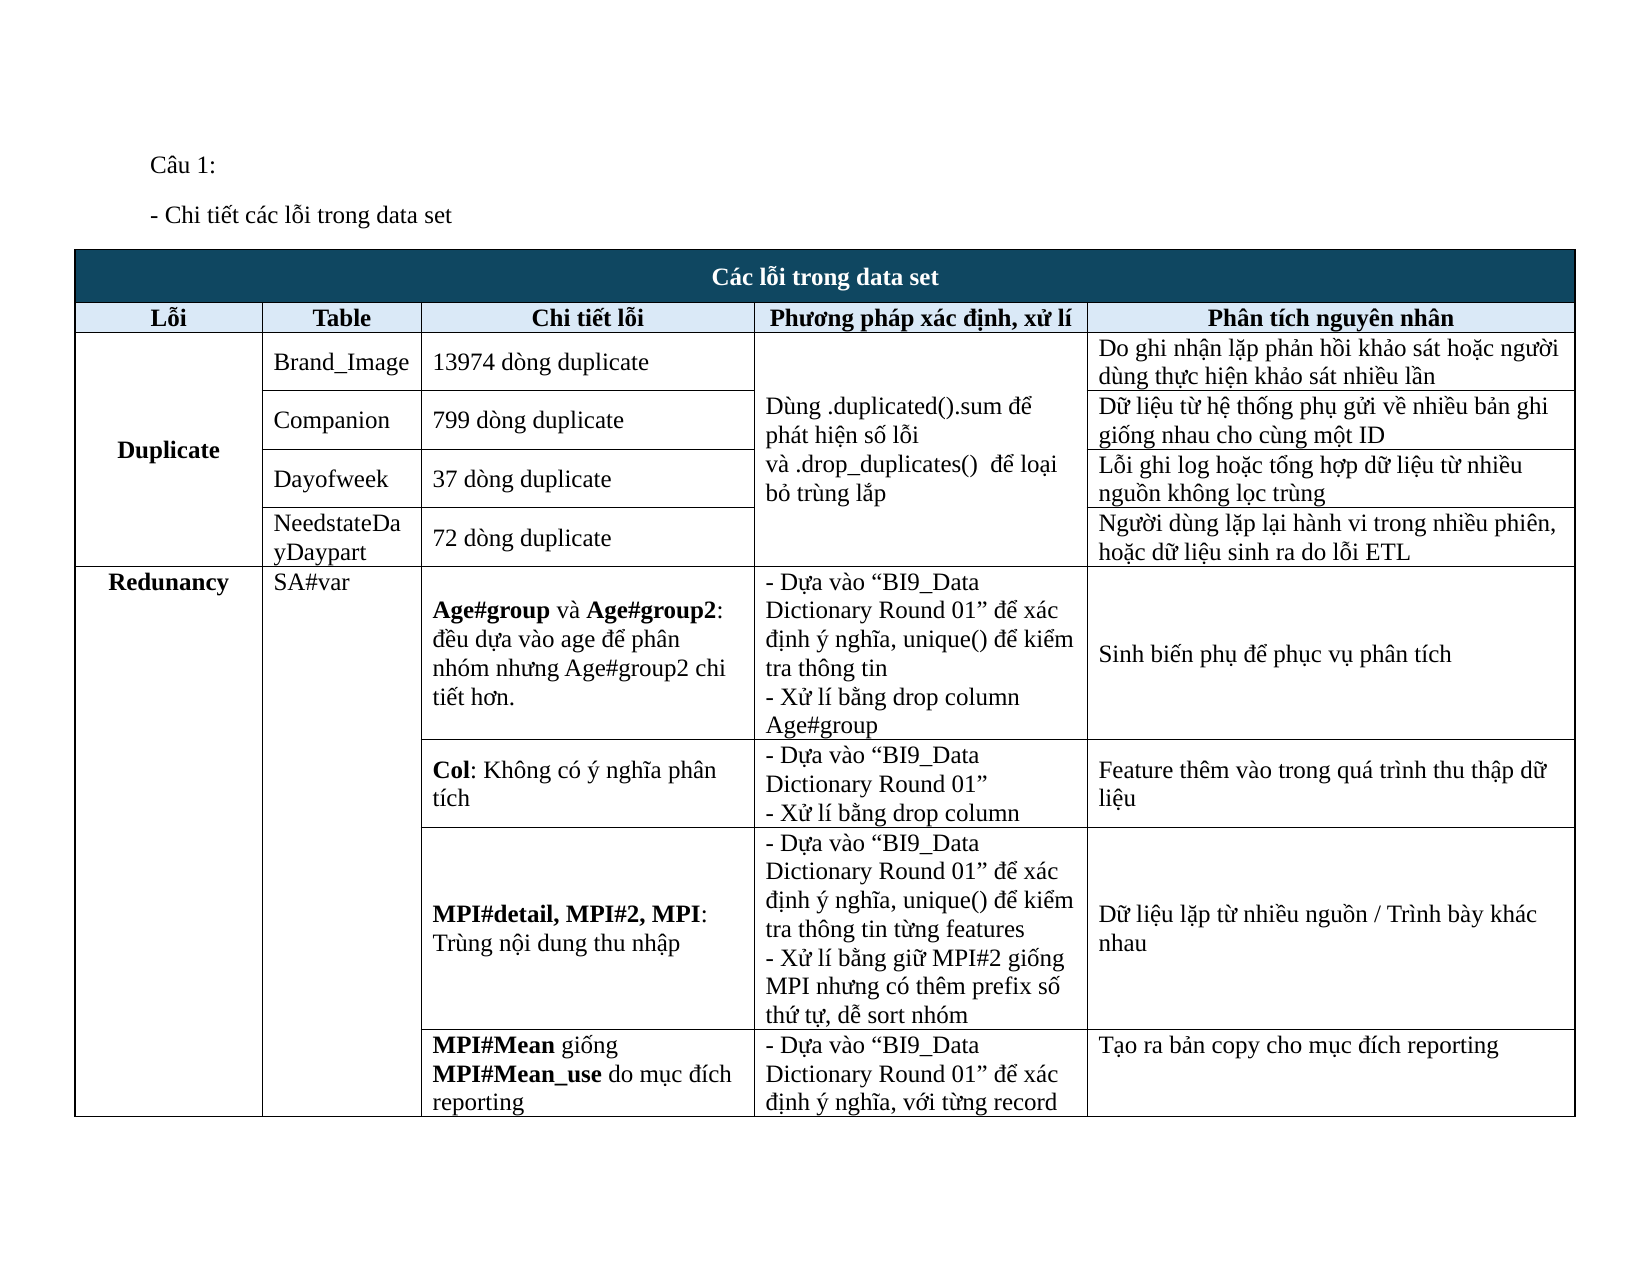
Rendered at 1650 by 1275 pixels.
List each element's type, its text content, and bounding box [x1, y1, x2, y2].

table_cell Duplicate [76, 333, 262, 566]
table_cell SA#var [263, 567, 421, 1116]
table_cell 799 dòng duplicate [422, 391, 754, 449]
table_cell - Dựa vào “BI9_Data Dictionary Round 01” - Xử lí bằng drop column [755, 740, 1087, 827]
table_cell Do ghi nhận lặp phản hồi khảo sát hoặc người dùng thực hiện khảo sát nhiều lần [1088, 333, 1574, 390]
table_cell Col: Không có ý nghĩa phân tích [422, 740, 754, 827]
table_cell Table [263, 303, 421, 332]
table_cell - Dựa vào “BI9_Data Dictionary Round 01” để xác định ý nghĩa, unique() để kiểm tra thông tin - Xử lí bằng drop column Age#group [755, 567, 1087, 739]
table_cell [755, 1030, 1087, 1116]
table_cell Age#group và Age#group2: đều dựa vào age để phân nhóm nhưng Age#group2 chi tiết hơn. [422, 567, 754, 739]
table_cell Brand_Image [263, 333, 421, 390]
table_cell Companion [263, 391, 421, 449]
table_cell Lỗi [76, 303, 262, 332]
table_header Các lỗi trong data set [76, 250, 1574, 302]
table_cell Dayofweek [263, 450, 421, 507]
table_cell 72 dòng duplicate [422, 508, 754, 566]
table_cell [1088, 1030, 1574, 1116]
table_cell Phương pháp xác định, xử lí [755, 303, 1087, 332]
text Câu 1: [150, 150, 1500, 179]
table_cell - Dựa vào “BI9_Data Dictionary Round 01” để xác định ý nghĩa, unique() để kiểm tra thông tin từng features - Xử lí bằng giữ MPI#2 giống MPI nhưng có thêm prefix số thứ tự, dễ sort nhóm [755, 828, 1087, 1029]
text - Chi tiết các lỗi trong data set [150, 200, 1500, 228]
table_cell Người dùng lặp lại hành vi trong nhiều phiên, hoặc dữ liệu sinh ra do lỗi ETL [1088, 508, 1574, 566]
table_cell MPI#detail, MPI#2, MPI: Trùng nội dung thu nhập [422, 828, 754, 1029]
table_cell Sinh biến phụ để phục vụ phân tích [1088, 567, 1574, 739]
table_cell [422, 1030, 754, 1116]
table_cell Redunancy [76, 567, 262, 1116]
table_cell Dùng .duplicated().sum để phát hiện số lỗi và .drop_duplicates() để loại bỏ trùng lắp [755, 333, 1087, 566]
table_cell 13974 dòng duplicate [422, 333, 754, 390]
table_cell Dữ liệu từ hệ thống phụ gửi về nhiều bản ghi giống nhau cho cùng một ID [1088, 391, 1574, 449]
table_cell 37 dòng duplicate [422, 450, 754, 507]
table_cell Lỗi ghi log hoặc tổng hợp dữ liệu từ nhiều nguồn không lọc trùng [1088, 450, 1574, 507]
table_cell Feature thêm vào trong quá trình thu thập dữ liệu [1088, 740, 1574, 827]
table_cell NeedstateDayDaypart [263, 508, 421, 566]
table_cell Phân tích nguyên nhân [1088, 303, 1574, 332]
table_cell Chi tiết lỗi [422, 303, 754, 332]
table_cell Dữ liệu lặp từ nhiều nguồn / Trình bày khác nhau [1088, 828, 1574, 1029]
